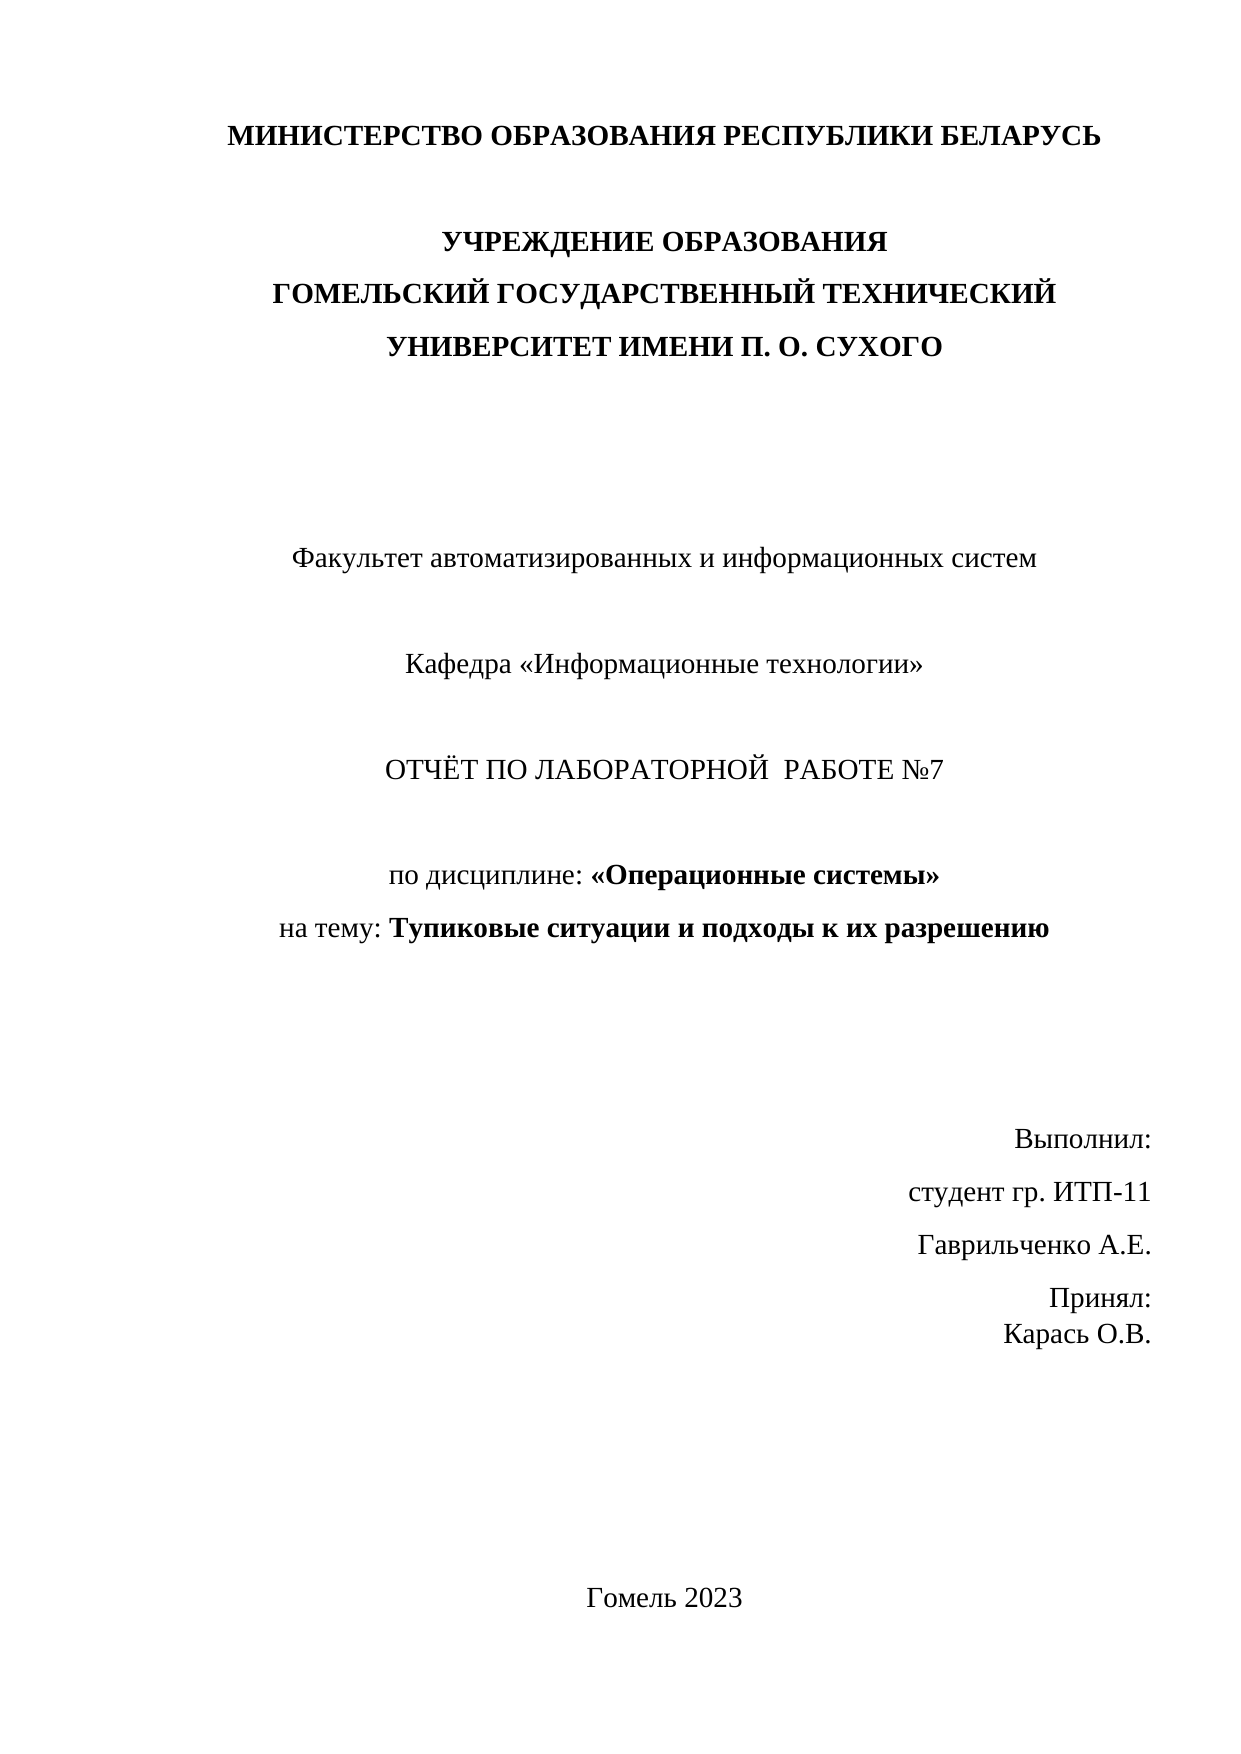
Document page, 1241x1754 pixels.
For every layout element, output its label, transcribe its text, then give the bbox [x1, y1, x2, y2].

text Принял: Карась О.В. [177, 1280, 1152, 1350]
text студент гр. ИТП-11 [177, 1174, 1152, 1208]
text по дисциплине: «Операционные системы» [177, 857, 1152, 891]
text Факультет автоматизированных и информационных систем [177, 541, 1152, 574]
text Гомель 2023 [177, 1580, 1152, 1614]
text ОТЧЁТ ПО ЛАБОРАТОРНОЙ РАБОТЕ №7 [177, 752, 1152, 785]
text Выполнил: [177, 1122, 1152, 1155]
text УНИВЕРСИТЕТ ИМЕНИ П. О. СУХОГО [177, 329, 1152, 363]
text на тему: Тупиковые ситуации и подходы к их разрешению [177, 910, 1152, 944]
text УЧРЕЖДЕНИЕ ОБРАЗОВАНИЯ [177, 224, 1152, 257]
text ГОМЕЛЬСКИЙ ГОСУДАРСТВЕННЫЙ ТЕХНИЧЕСКИЙ [177, 277, 1152, 310]
text МИНИСТЕРСТВО ОБРАЗОВАНИЯ РЕСПУБЛИКИ БЕЛАРУСЬ [177, 118, 1152, 152]
text Кафедра «Информационные технологии» [177, 646, 1152, 680]
text Гаврильченко А.Е. [177, 1227, 1152, 1261]
